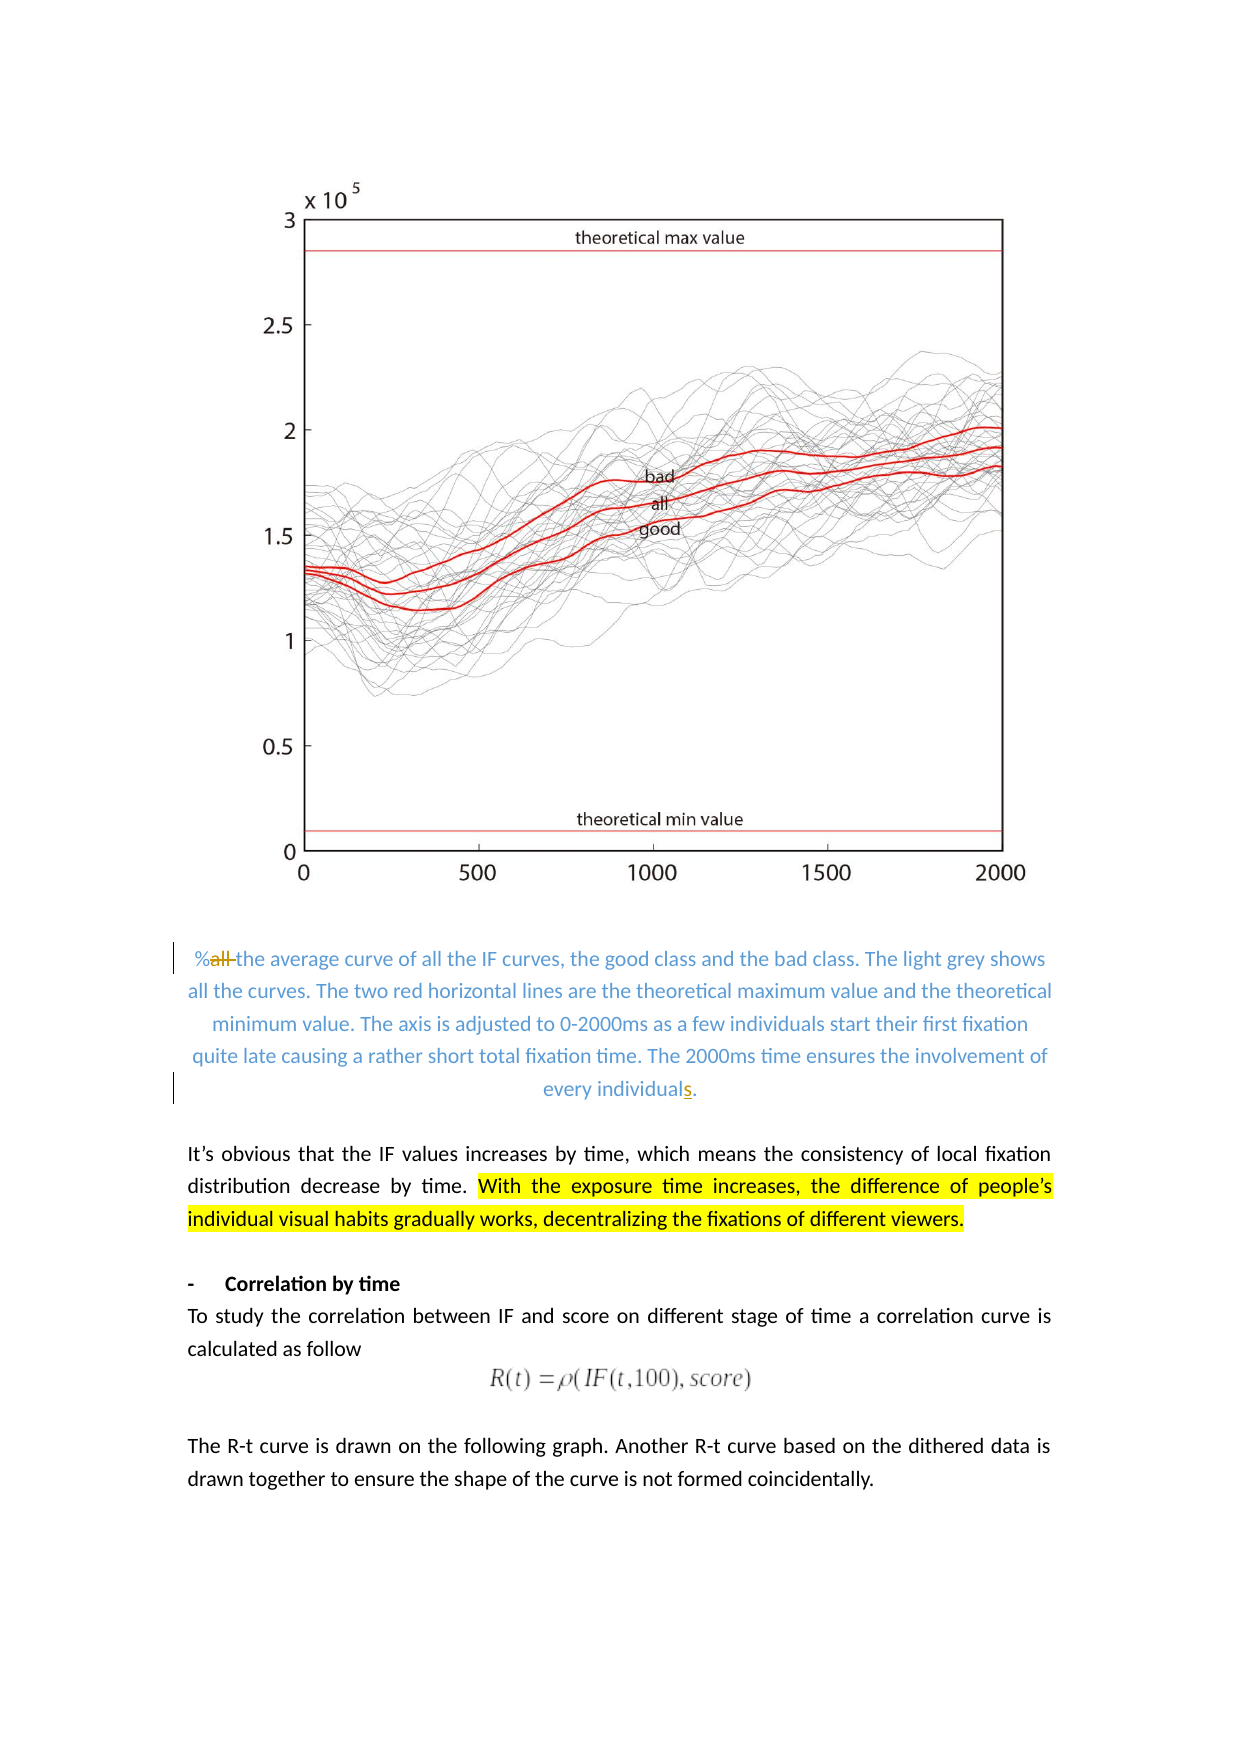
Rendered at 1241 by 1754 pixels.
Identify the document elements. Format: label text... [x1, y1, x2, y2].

text %the average curve of all the IF curves, the good class and the bad class. The light grey shows all the curves. The two red horizontal lines are the theoretical maximum value and the theoretical minimum value. The axis is adjusted to 0-2000ms as a few individuals start their first fixation quite late causing a rather short total fixation time. The 2000ms time ensures the involvement of every individual. [187, 942, 1053, 1104]
list Correlation by time [187, 1267, 1053, 1299]
text It’s obvious that the IF values increases by time, which means the consistency of local fixation distribution decrease by time. With the exposure time increases, the difference of people’s individual visual habits gradually works, decentralizing the fixations of different viewers. [187, 1137, 1053, 1234]
picture [187, 161, 1088, 936]
text To study the correlation between IF and score on different stage of time a correlation curve is calculated as follow [187, 1299, 1053, 1364]
text The R-t curve is drawn on the following graph. Another R-t curve based on the dithered data is drawn together to ensure the shape of the curve is not formed coincidentally. [187, 1429, 1053, 1494]
